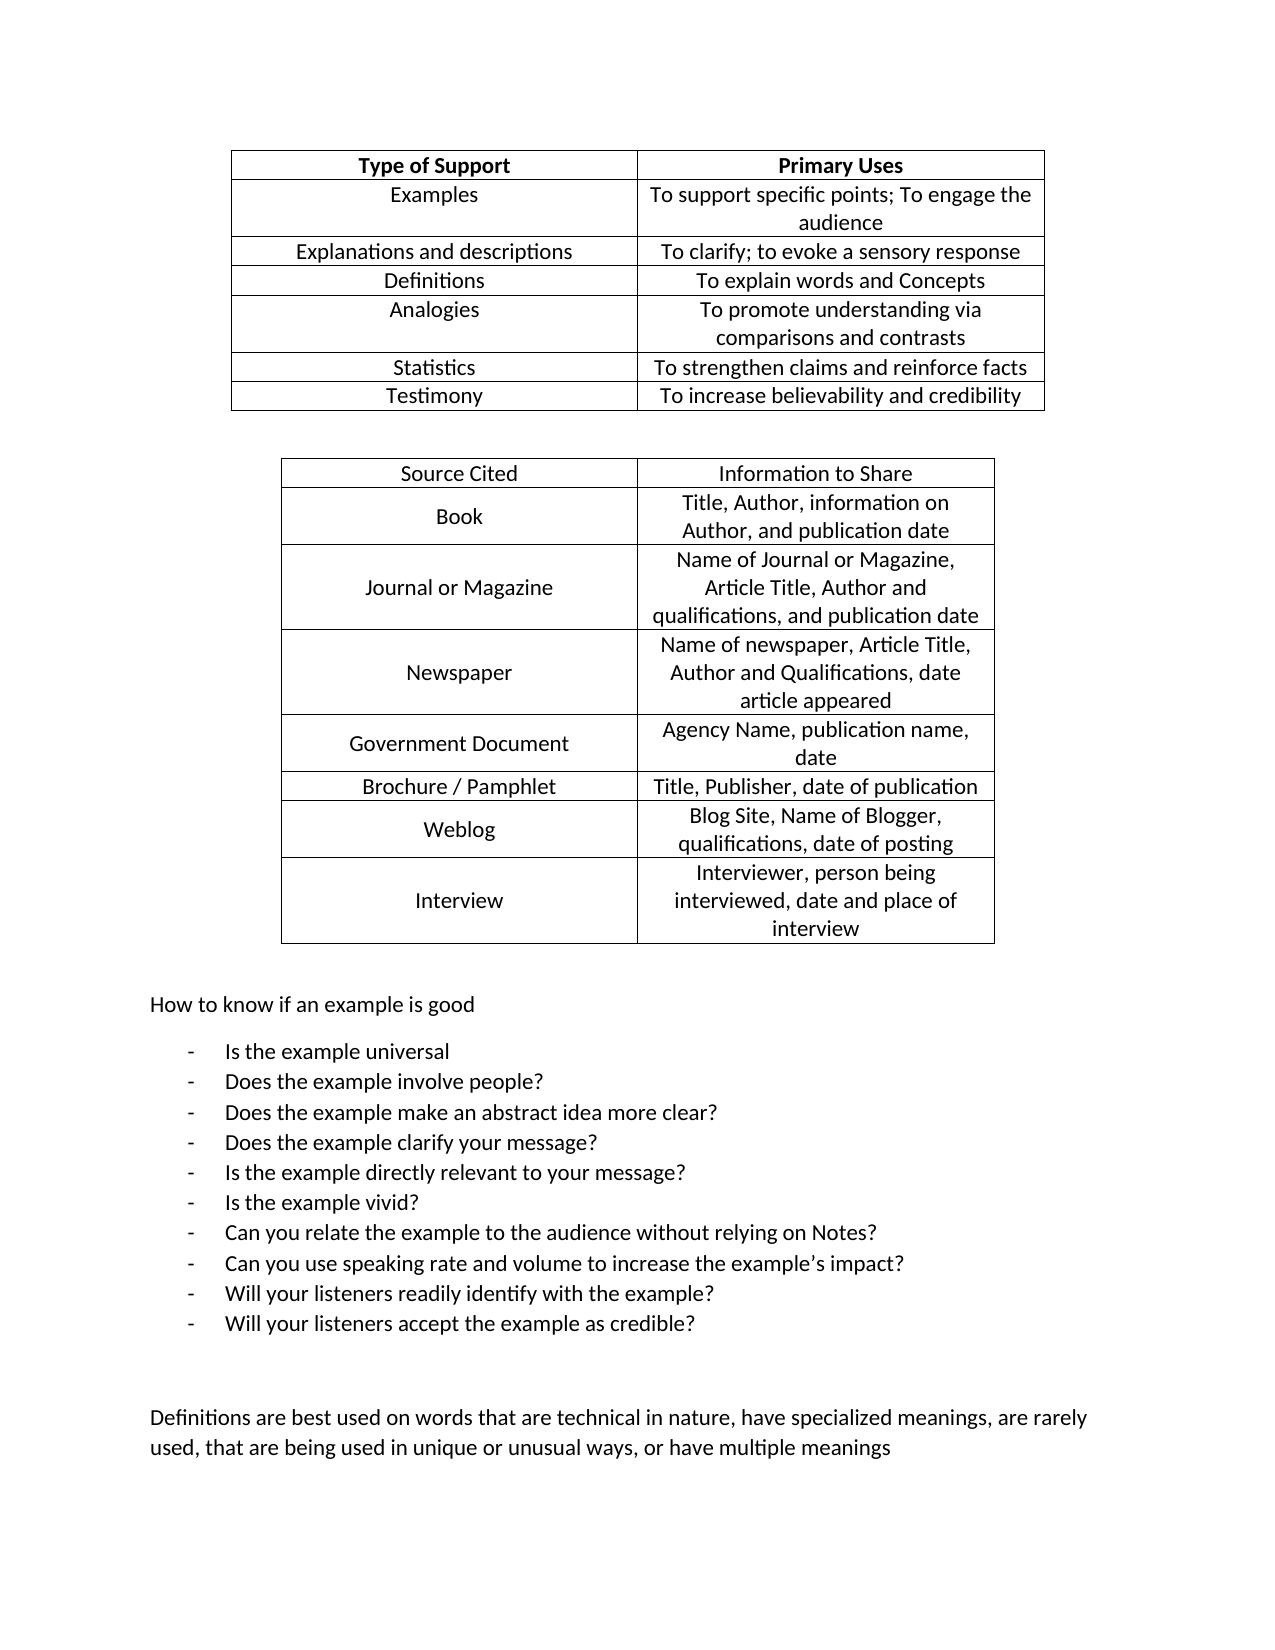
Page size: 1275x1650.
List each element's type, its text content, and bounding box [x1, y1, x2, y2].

text Definitions are best used on words that are technical in nature, have specialized meanings, are rarely used, that are being used in unique or unusual ways, or have multiple meanings [150, 1403, 1125, 1461]
table_header Information to Share [638, 459, 994, 487]
list Does the example clarify your message? [187, 1128, 1125, 1156]
table_cell To clarify; to evoke a sensory response [638, 237, 1044, 265]
list Is the example directly relevant to your message? [187, 1158, 1125, 1186]
list Is the example universal [187, 1037, 1125, 1065]
table_cell Blog Site, Name of Blogger, qualifications, date of posting [638, 801, 994, 857]
table_cell Name of Journal or Magazine, Article Title, Author and qualifications, and publication date [638, 545, 994, 629]
table_header Primary Uses [638, 151, 1044, 179]
table_header Source Cited [282, 459, 637, 487]
table_cell Weblog [282, 801, 637, 857]
table_cell Examples [232, 180, 637, 236]
table_cell Analogies [232, 296, 637, 352]
table_cell Newspaper [282, 630, 637, 714]
table_cell Interviewer, person being interviewed, date and place of interview [638, 858, 994, 942]
list Can you relate the example to the audience without relying on Notes? [187, 1218, 1125, 1246]
table_cell To strengthen claims and reinforce facts [638, 353, 1044, 381]
table_header Type of Support [232, 151, 637, 179]
table_cell To increase believability and credibility [638, 382, 1044, 410]
table_cell To support specific points; To engage the audience [638, 180, 1044, 236]
table_cell To explain words and Concepts [638, 266, 1044, 294]
list Does the example make an abstract idea more clear? [187, 1098, 1125, 1126]
table_cell Title, Publisher, date of publication [638, 772, 994, 800]
list Will your listeners readily identify with the example? [187, 1279, 1125, 1307]
table_cell Statistics [232, 353, 637, 381]
table_cell Definitions [232, 266, 637, 294]
table_cell Title, Author, information on Author, and publication date [638, 488, 994, 544]
table_cell Agency Name, publication name, date [638, 715, 994, 771]
table_cell Government Document [282, 715, 637, 771]
list Will your listeners accept the example as credible? [187, 1309, 1125, 1337]
text How to know if an example is good [150, 990, 1125, 1018]
table_cell Name of newspaper, Article Title, Author and Qualifications, date article appeared [638, 630, 994, 714]
list Is the example vivid? [187, 1188, 1125, 1216]
list Can you use speaking rate and volume to increase the example’s impact? [187, 1249, 1125, 1277]
table_cell Brochure / Pamphlet [282, 772, 637, 800]
list Does the example involve people? [187, 1067, 1125, 1095]
table_cell Journal or Magazine [282, 545, 637, 629]
table_cell Interview [282, 858, 637, 942]
table_cell Book [282, 488, 637, 544]
table_cell Testimony [232, 382, 637, 410]
table_cell Explanations and descriptions [232, 237, 637, 265]
table_cell To promote understanding via comparisons and contrasts [638, 296, 1044, 352]
